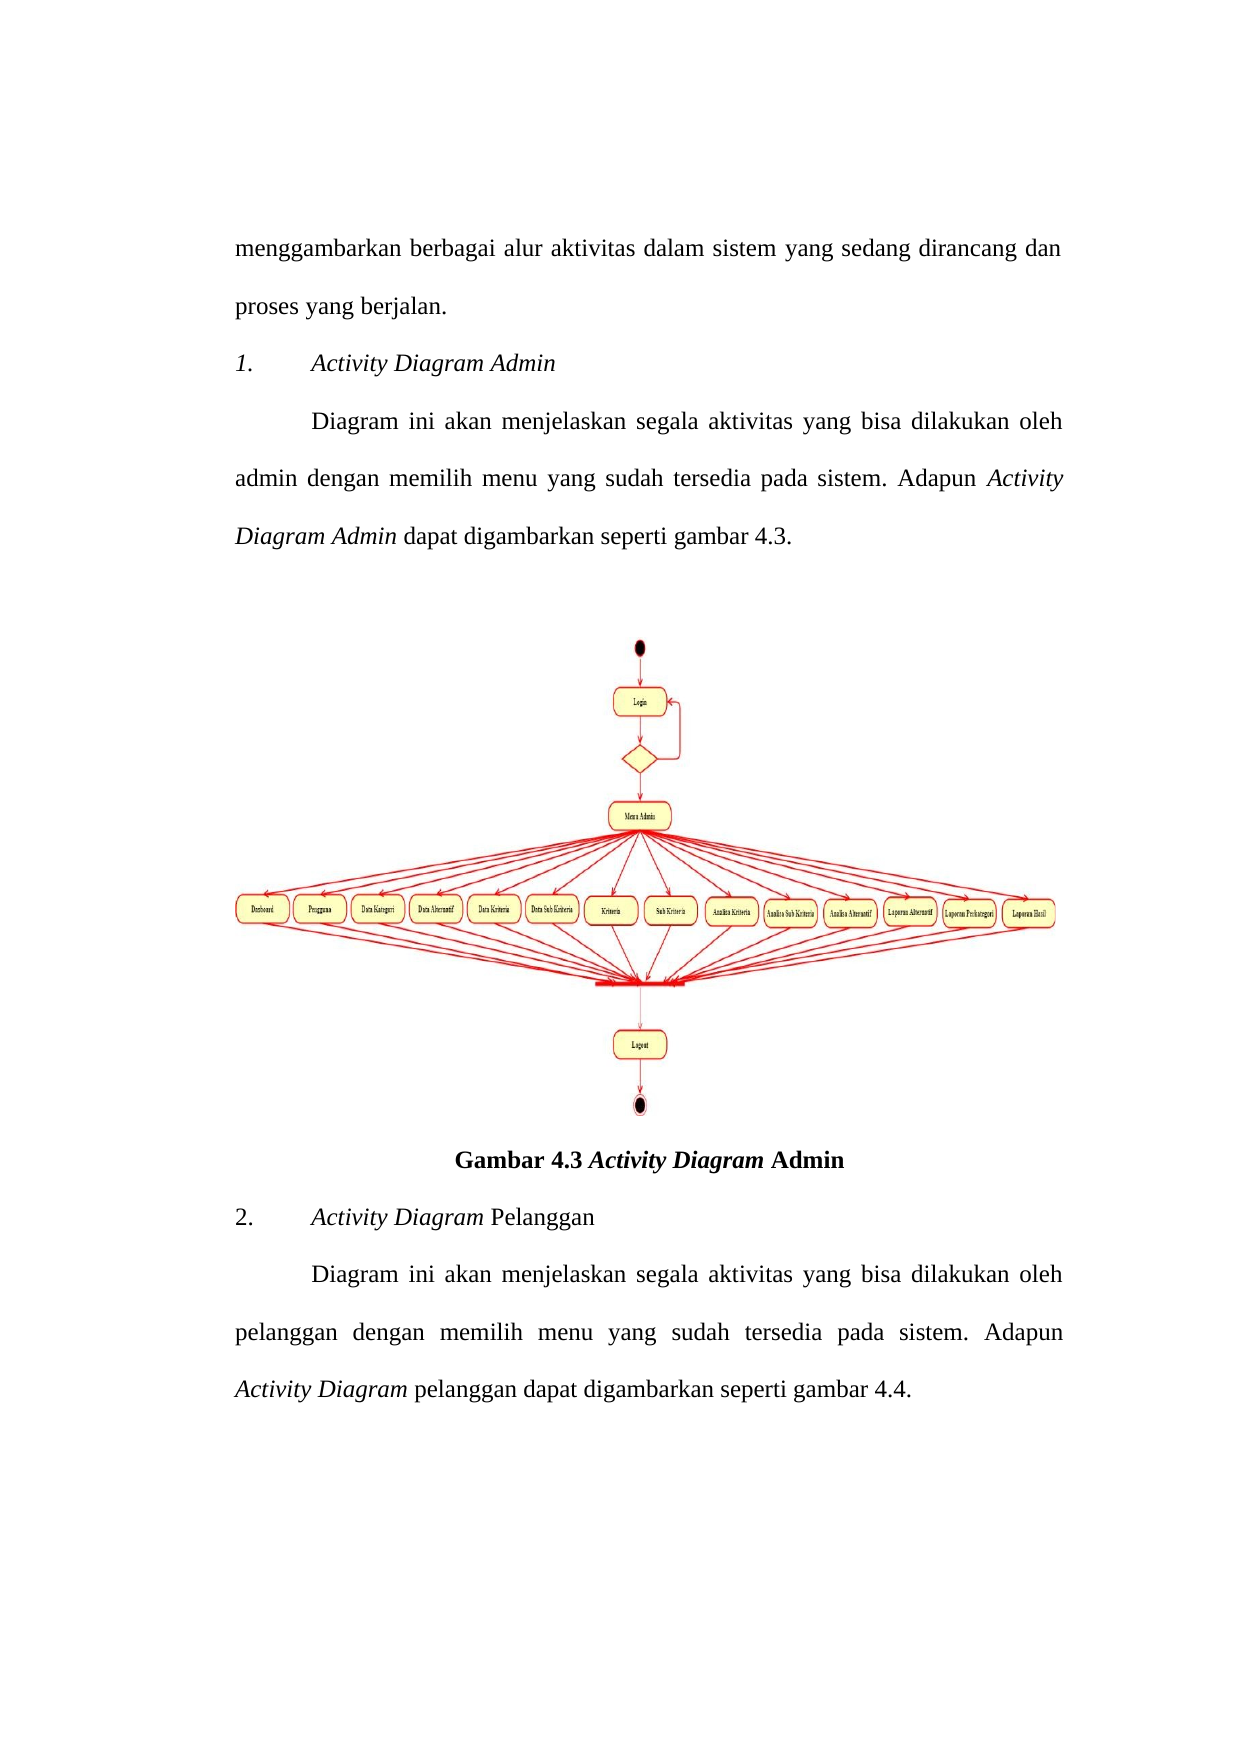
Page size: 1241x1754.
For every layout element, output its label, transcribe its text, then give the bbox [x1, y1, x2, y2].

picture [235, 637, 1056, 1116]
list Activity Diagram Pelanggan [235, 1202, 1186, 1231]
text Diagram ini akan menjelaskan segala aktivitas yang bisa dilakukan oleh admin dengan memilih menu yang sudah tersedia pada sistem. Adapun Activity Diagram Admin dapat digambarkan seperti gambar 4.3. [235, 406, 1063, 550]
list Activity Diagram Admin [235, 348, 1186, 377]
text Diagram ini akan menjelaskan segala aktivitas yang bisa dilakukan oleh pelanggan dengan memilih menu yang sudah tersedia pada sistem. Adapun Activity Diagram pelanggan dapat digambarkan seperti gambar 4.4. [235, 1259, 1063, 1403]
text menggambarkan berbagai alur aktivitas dalam sistem yang sedang dirancang dan proses yang berjalan. [235, 233, 1063, 320]
text Gambar 4.3 Activity Diagram Admin [451, 1145, 848, 1173]
